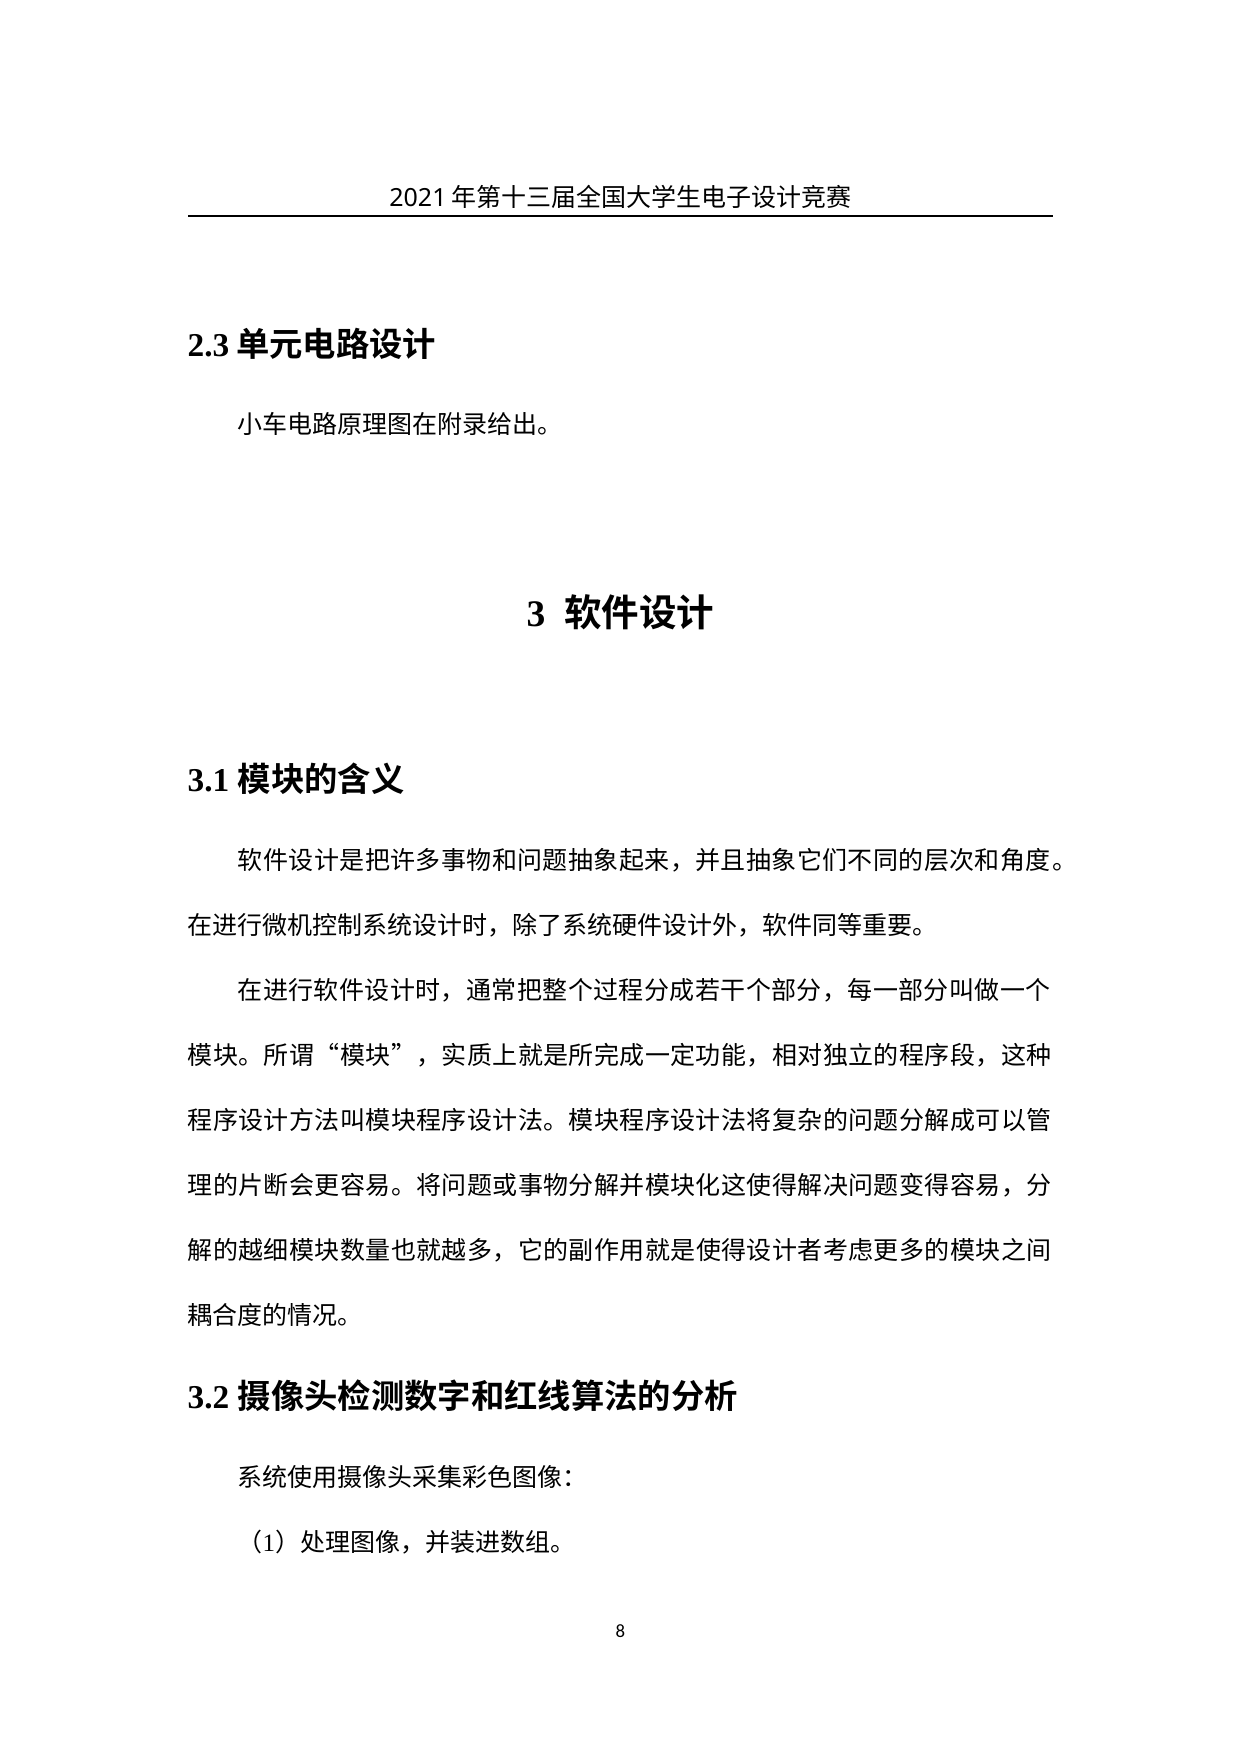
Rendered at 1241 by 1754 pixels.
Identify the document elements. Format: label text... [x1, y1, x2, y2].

list 处理图像，并装进数组。 [187, 1508, 1053, 1573]
subtitle 2.3单元电路设计 [187, 309, 1053, 374]
subtitle 3.1 模块的含义 [187, 744, 1053, 809]
text 系统使用摄像头采集彩色图像： [187, 1443, 1053, 1508]
text 在进行软件设计时，通常把整个过程分成若干个部分，每一部分叫做一个模块。所谓“模块”，实质上就是所完成一定功能，相对独立的程序段，这种程序设计方法叫模块程序设计法。模块程序设计法将复杂的问题分解成可以管理的片断会更容易。将问题或事物分解并模块化这使得解决问题变得容易，分解的越细模块数量也就越多，它的副作用就是使得设计者考虑更多的模块之间耦合度的情况。 [187, 956, 1053, 1346]
text 小车电路原理图在附录给出。 [187, 391, 1053, 456]
subtitle 3 软件设计 [187, 578, 1053, 643]
text 软件设计是把许多事物和问题抽象起来，并且抽象它们不同的层次和角度。在进行微机控制系统设计时，除了系统硬件设计外，软件同等重要。 [187, 826, 1053, 956]
subtitle 3.2 摄像头检测数字和红线算法的分析 [187, 1362, 1053, 1427]
